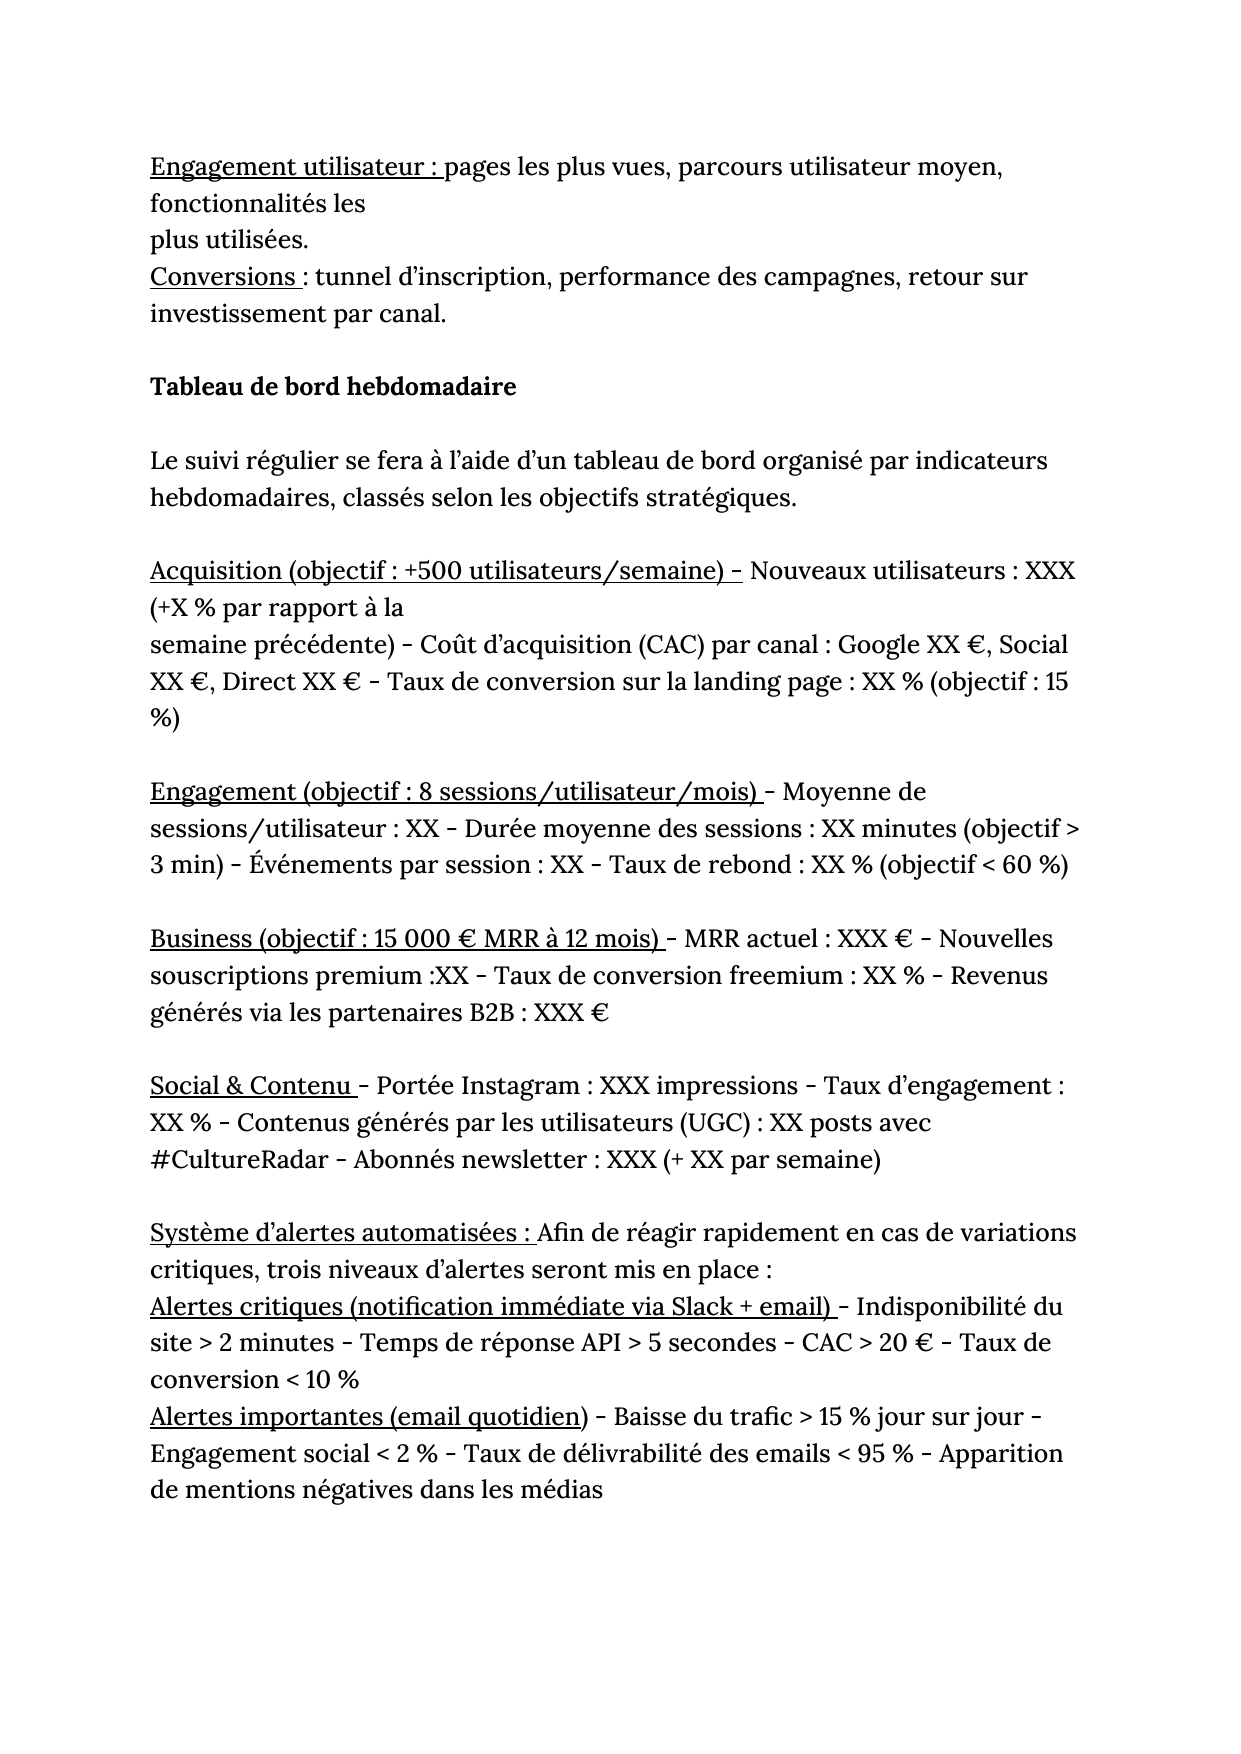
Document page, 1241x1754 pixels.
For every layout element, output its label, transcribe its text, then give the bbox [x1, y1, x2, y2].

text Engagement (objectif : 8 sessions/utilisateur/mois) - Moyenne de sessions/utilisateur : XX - Durée moyenne des sessions : XX minutes (objectif > 3 min) - Événements par session : XX - Taux de rebond : XX % (objectif < 60 %) [150, 775, 1090, 881]
text Tableau de bord hebdomadaire [150, 371, 1090, 403]
text Acquisition (objectif : +500 utilisateurs/semaine) - Nouveaux utilisateurs : XXX (+X % par rapport à la [150, 554, 1090, 623]
text Conversions : tunnel d’inscription, performance des campagnes, retour sur investissement par canal. [150, 260, 1090, 329]
text Le suivi régulier se fera à l’aide d’un tableau de bord organisé par indicateurs hebdomadaires, classés selon les objectifs stratégiques. [150, 444, 1090, 513]
text Alertes importantes (email quotidien) - Baisse du trafic > 15 % jour sur jour - Engagement social < 2 % - Taux de délivrabilité des emails < 95 % - Apparition de mentions négatives dans les médias [150, 1400, 1090, 1506]
text Business (objectif : 15 000 € MRR à 12 mois) - MRR actuel : XXX € - Nouvelles souscriptions premium :XX - Taux de conversion freemium : XX % - Revenus générés via les partenaires B2B : XXX € [150, 922, 1090, 1028]
text semaine précédente) - Coût d’acquisition (CAC) par canal : Google XX €, Social XX €, Direct XX € - Taux de conversion sur la landing page : XX % (objectif : 15 %) [150, 628, 1090, 733]
text Engagement utilisateur : pages les plus vues, parcours utilisateur moyen, fonctionnalités les [150, 150, 1090, 219]
text Social & Contenu - Portée Instagram : XXX impressions - Taux d’engagement : XX % - Contenus générés par les utilisateurs (UGC) : XX posts avec #CultureRadar - Abonnés newsletter : XXX (+ XX par semaine) [150, 1069, 1090, 1175]
text plus utilisées. [150, 223, 1090, 256]
text Alertes critiques (notification immédiate via Slack + email) - Indisponibilité du site > 2 minutes - Temps de réponse API > 5 secondes - CAC > 20 € - Taux de conversion < 10 % [150, 1290, 1090, 1395]
text Système d’alertes automatisées : Afin de réagir rapidement en cas de variations critiques, trois niveaux d’alertes seront mis en place : [150, 1216, 1090, 1285]
